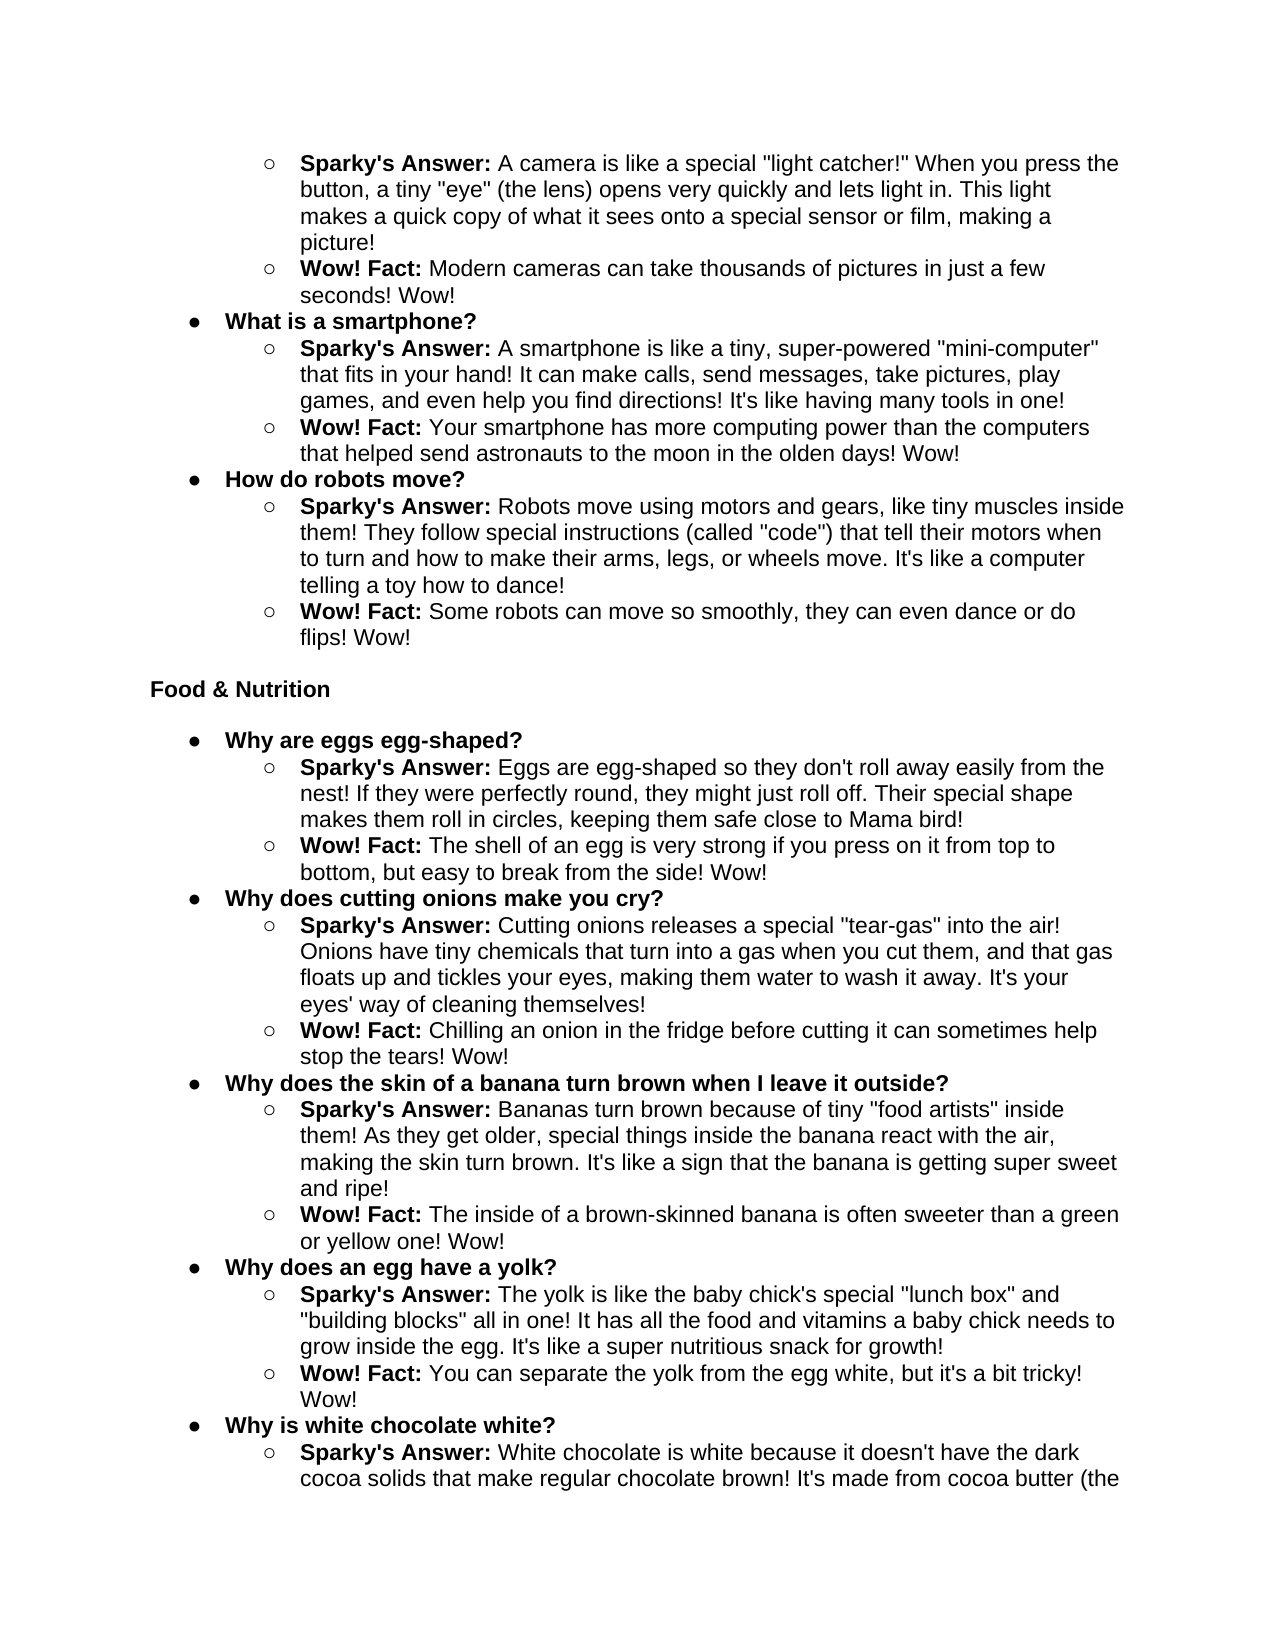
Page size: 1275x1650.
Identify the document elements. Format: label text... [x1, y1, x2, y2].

list Why does the skin of a banana turn brown when I leave it outside? [187, 1070, 1125, 1096]
list Why does cutting onions make you cry? [187, 885, 1125, 912]
list Wow! Fact: Modern cameras can take thousands of pictures in just a few seconds! Wow! [262, 255, 1125, 308]
list Wow! Fact: You can separate the yolk from the egg white, but it's a bit tricky! Wow! [262, 1359, 1125, 1412]
list Why are eggs egg-shaped? [187, 727, 1125, 753]
list Sparky's Answer: Robots move using motors and gears, like tiny muscles inside them! They follow special instructions (called "code") that tell their motors when to turn and how to make their arms, legs, or wheels move. It's like a computer telling a toy how to dance! [262, 493, 1125, 598]
list Why does an egg have a yolk? [187, 1254, 1125, 1281]
list Wow! Fact: Some robots can move so smoothly, they can even dance or do flips! Wow! [262, 598, 1125, 651]
list Sparky's Answer: A smartphone is like a tiny, super-powered "mini-computer" that fits in your hand! It can make calls, send messages, take pictures, play games, and even help you find directions! It's like having many tools in one! [262, 334, 1125, 413]
list What is a smartphone? [187, 308, 1125, 334]
list Sparky's Answer: Cutting onions releases a special "tear-gas" into the air! Onions have tiny chemicals that turn into a gas when you cut them, and that gas floats up and tickles your eyes, making them water to wash it away. It's your eyes' way of cleaning themselves! [262, 912, 1125, 1017]
list Sparky's Answer: Bananas turn brown because of tiny "food artists" inside them! As they get older, special things inside the banana react with the air, making the skin turn brown. It's like a sign that the banana is getting super sweet and ripe! [262, 1096, 1125, 1201]
list Wow! Fact: Chilling an onion in the fridge before cutting it can sometimes help stop the tears! Wow! [262, 1017, 1125, 1070]
list Sparky's Answer: Eggs are egg-shaped so they don't roll away easily from the nest! If they were perfectly round, they might just roll off. Their special shape makes them roll in circles, keeping them safe close to Mama bird! [262, 753, 1125, 832]
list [262, 1439, 1125, 1491]
list Wow! Fact: Your smartphone has more computing power than the computers that helped send astronauts to the moon in the olden days! Wow! [262, 413, 1125, 466]
subtitle Food & Nutrition [150, 676, 1125, 702]
list How do robots move? [187, 466, 1125, 493]
list Wow! Fact: The inside of a brown-skinned banana is often sweeter than a green or yellow one! Wow! [262, 1201, 1125, 1254]
list Sparky's Answer: The yolk is like the baby chick's special "lunch box" and "building blocks" all in one! It has all the food and vitamins a baby chick needs to grow inside the egg. It's like a super nutritious snack for growth! [262, 1281, 1125, 1359]
list Sparky's Answer: A camera is like a special "light catcher!" When you press the button, a tiny "eye" (the lens) opens very quickly and lets light in. This light makes a quick copy of what it sees onto a special sensor or film, making a picture! [262, 150, 1125, 255]
list Why is white chocolate white? [187, 1412, 1125, 1439]
list Wow! Fact: The shell of an egg is very strong if you press on it from top to bottom, but easy to break from the side! Wow! [262, 832, 1125, 885]
